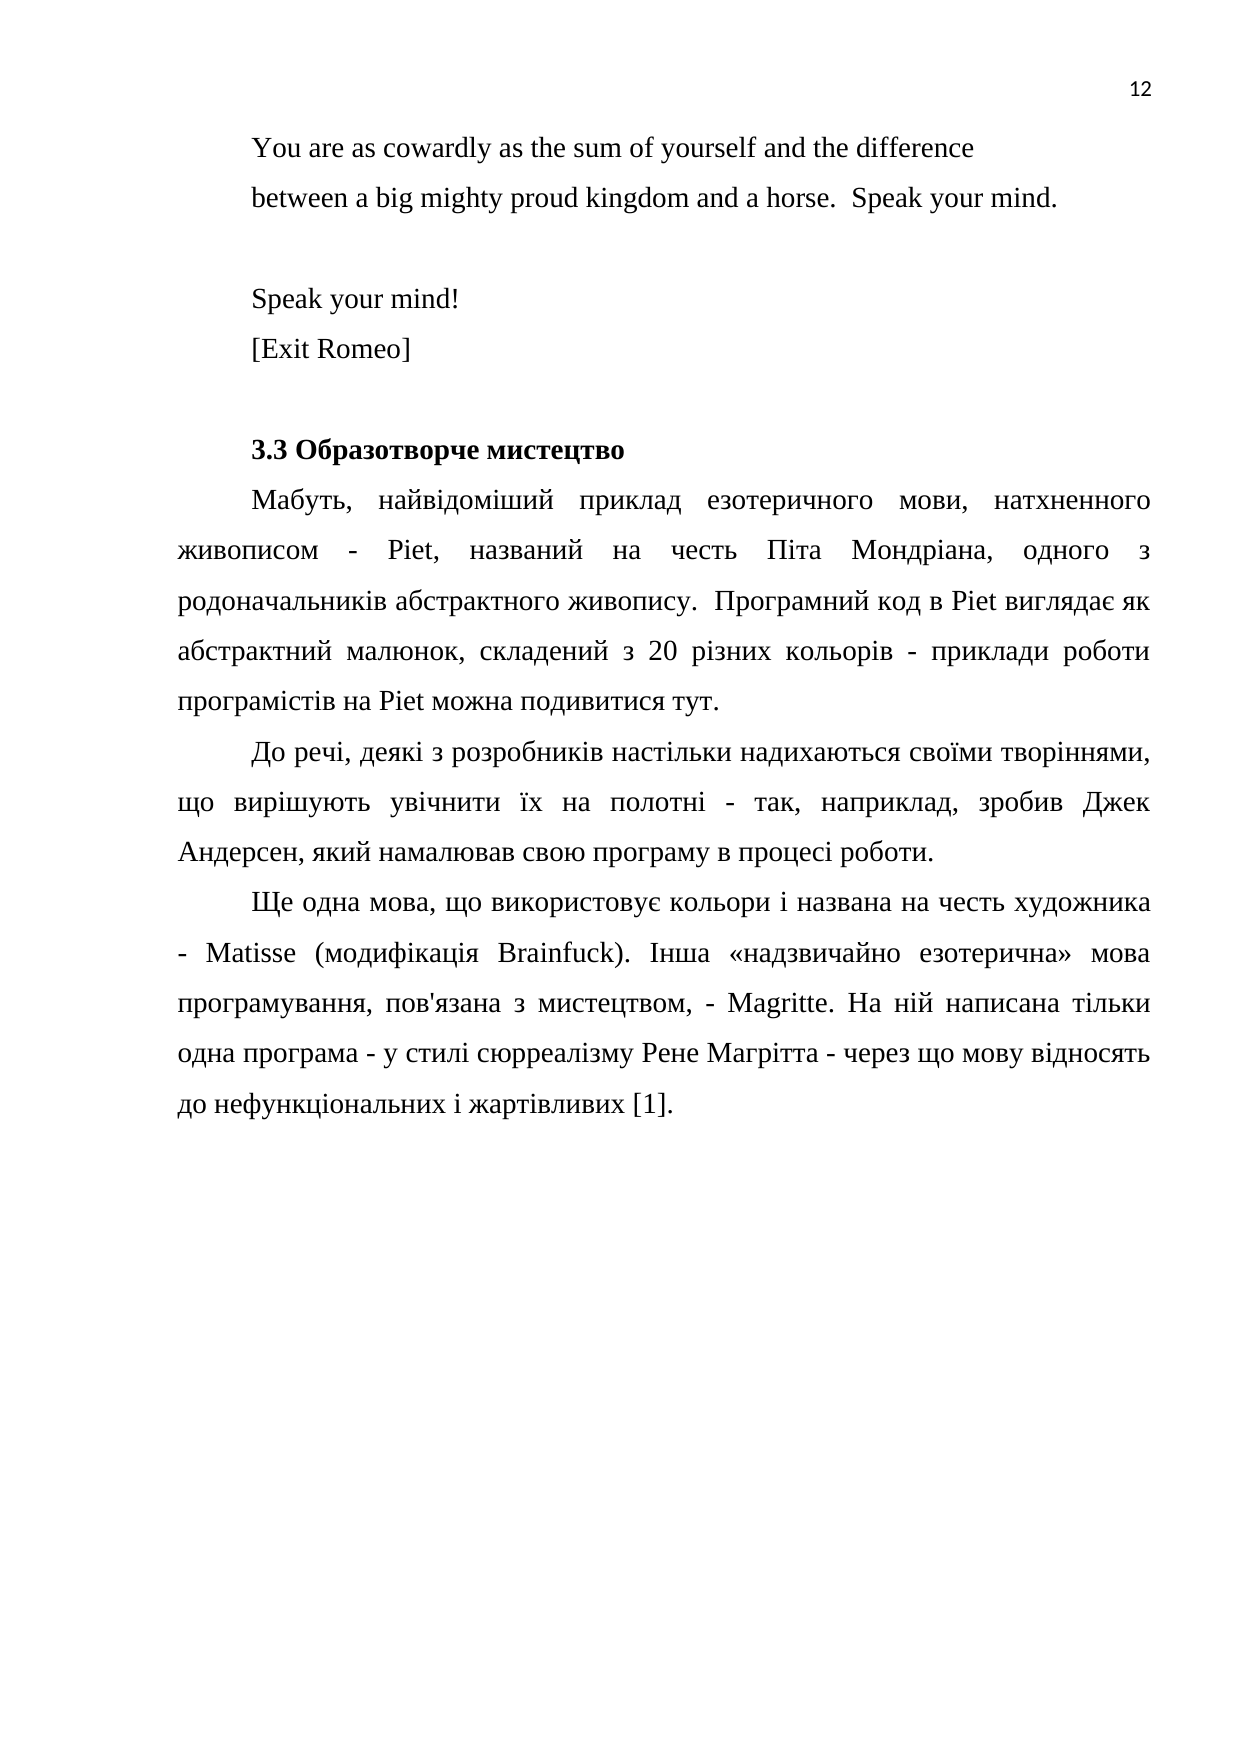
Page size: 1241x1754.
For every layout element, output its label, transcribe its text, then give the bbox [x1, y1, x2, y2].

text Speak your mind! [177, 281, 1152, 314]
text Мабуть, найвідоміший приклад езотеричного мови, натхненного живописом - Piet, названий на честь Піта Мондріана, одного з родоначальників абстрактного живопису. Програмний код в Piet виглядає як абстрактний малюнок, складений з 20 різних кольорів - приклади роботи програмістів на Piet можна подивитися тут. [177, 482, 1152, 717]
text between a big mighty proud kingdom and a horse. Speak your mind. [177, 180, 1152, 214]
text [Exit Romeo] [177, 331, 1152, 365]
subtitle 3.3 Образотворче мистецтво [177, 432, 1152, 465]
text You are as cowardly as the sum of yourself and the difference [177, 130, 1152, 163]
text До речі, деякі з розробників настільки надихаються своїми творіннями, що вирішують увічнити їх на полотні - так, наприклад, зробив Джек Андерсен, який намалював свою програму в процесі роботи. [177, 734, 1152, 868]
text Ще одна мова, що використовує кольори і названа на честь художника - Matisse (модифікація Brainfuck). Інша «надзвичайно езотерична» мова програмування, пов'язана з мистецтвом, - Magritte. На ній написана тільки одна програма - у стилі сюрреалізму Рене Магрітта - через що мову відносять до нефункціональних і жартівливих [1]. [177, 884, 1152, 1119]
